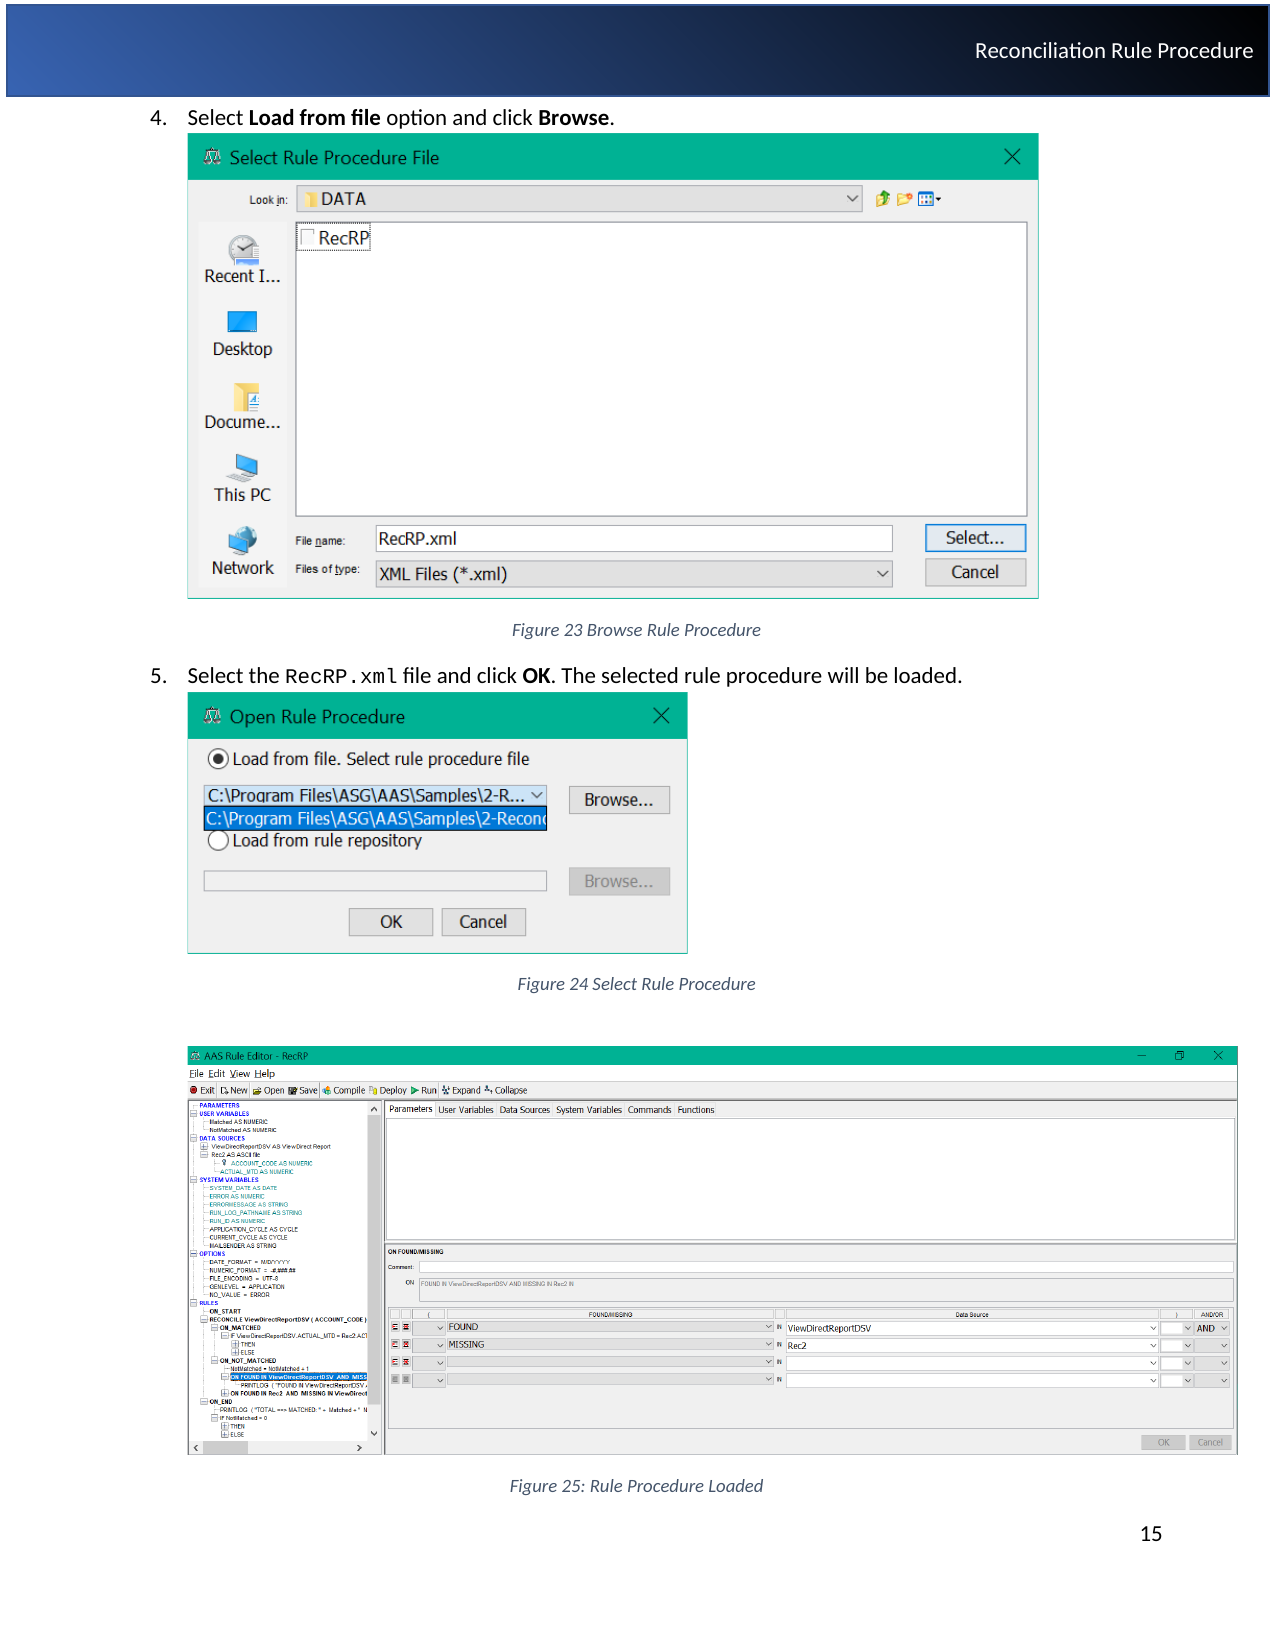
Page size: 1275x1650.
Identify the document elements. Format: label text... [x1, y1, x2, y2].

picture [187, 133, 1039, 599]
text Figure 24 Select Rule Procedure [112, 972, 1162, 995]
picture [187, 1046, 1238, 1455]
picture [187, 692, 688, 954]
text Figure 23 Browse Rule Procedure [112, 618, 1162, 641]
text Figure 25: Rule Procedure Loaded [112, 1474, 1162, 1497]
